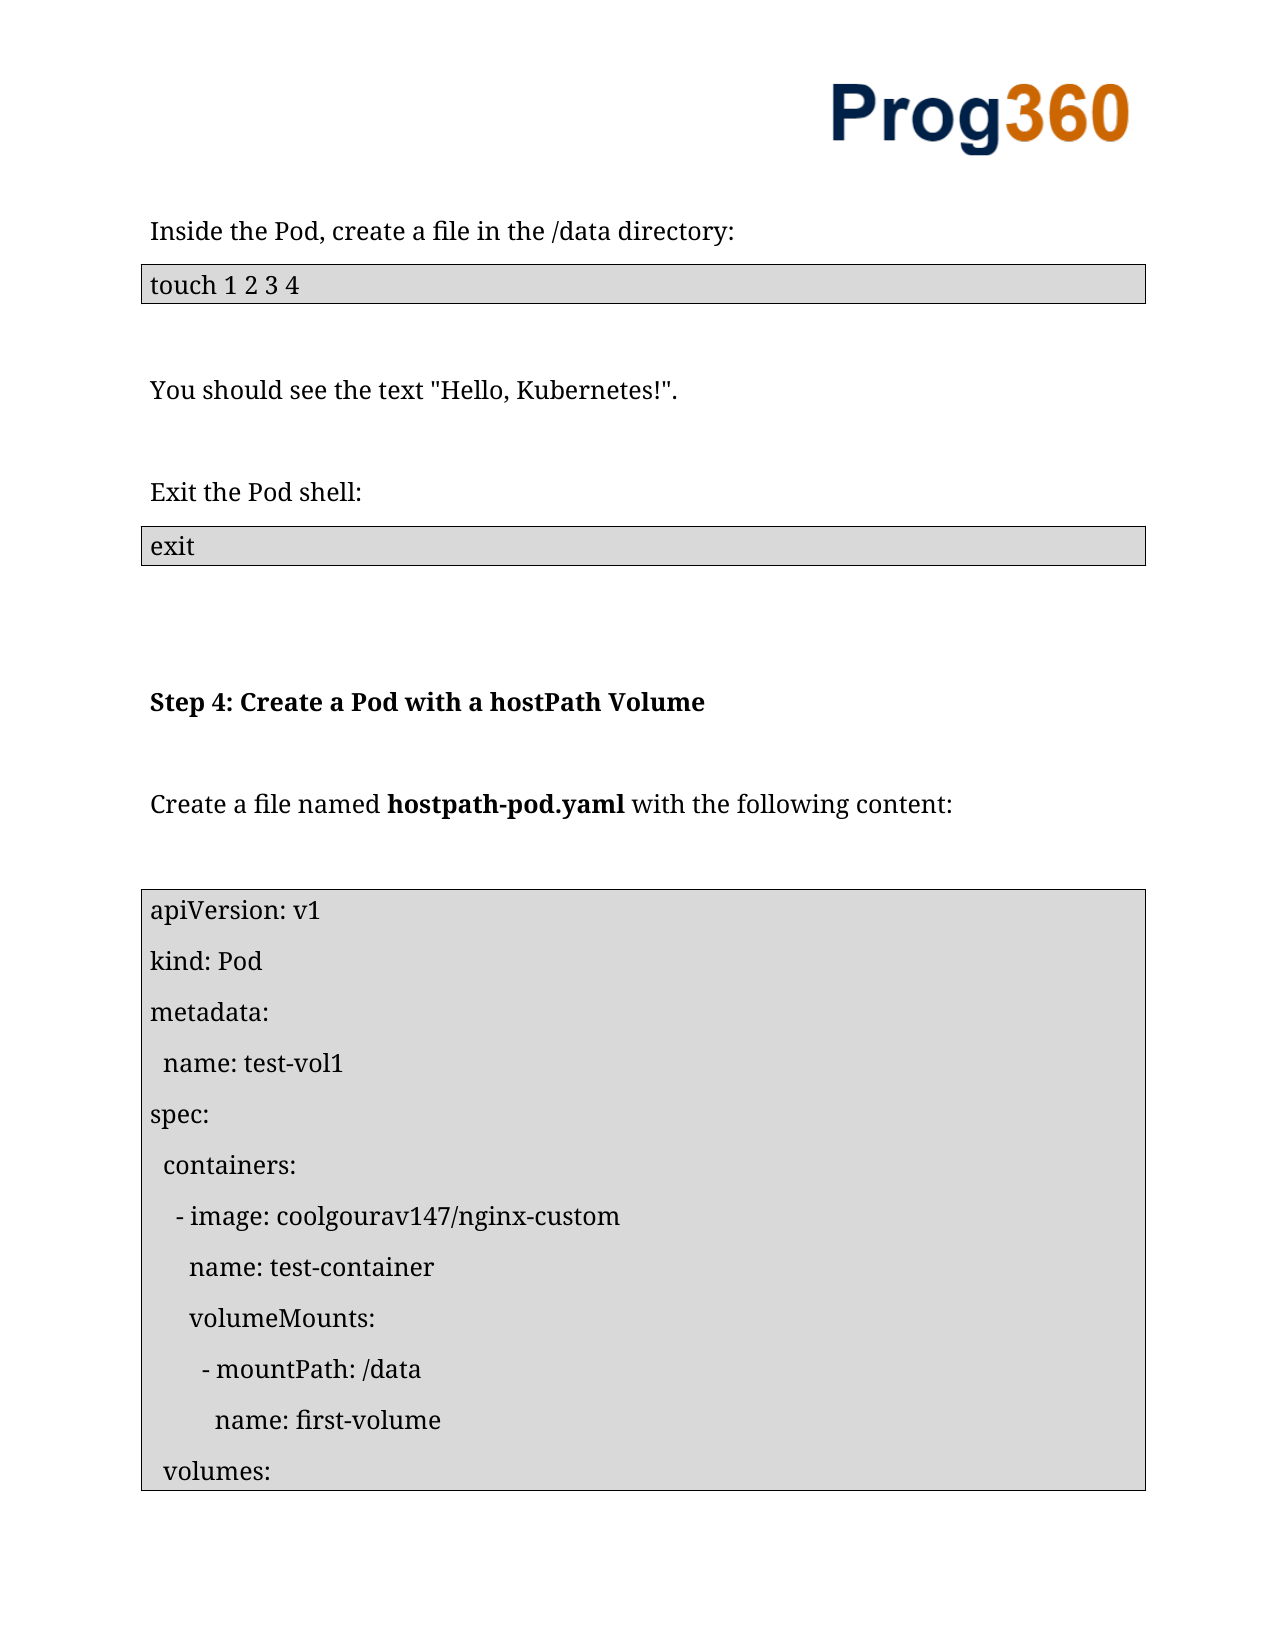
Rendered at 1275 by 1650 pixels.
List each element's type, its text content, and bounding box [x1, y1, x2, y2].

text metadata: [142, 991, 1145, 1028]
text volumeMounts: [142, 1297, 1145, 1335]
text name: test-container [142, 1246, 1145, 1284]
text Step 4: Create a Pod with a hostPath Volume [150, 685, 1137, 719]
text containers: [142, 1144, 1145, 1182]
text You should see the text "Hello, Kubernetes!". [150, 372, 1137, 407]
text Create a file named hostpath-pod.yaml with the following content: [150, 787, 1137, 821]
text - mountPath: /data [142, 1348, 1145, 1386]
text touch 1 2 3 4 [142, 265, 1145, 303]
text kind: Pod [142, 940, 1145, 977]
text apiVersion: v1 [142, 890, 1145, 926]
text Inside the Pod, create a file in the /data directory: [150, 213, 1137, 247]
text Exit the Pod shell: [150, 474, 1137, 509]
text name: first-volume [142, 1399, 1145, 1437]
text spec: [142, 1093, 1145, 1131]
text - image: coolgourav147/nginx-custom [142, 1195, 1145, 1233]
text volumes: [142, 1451, 1145, 1490]
picture [826, 75, 1138, 161]
text exit [142, 527, 1145, 565]
text name: test-vol1 [142, 1042, 1145, 1079]
